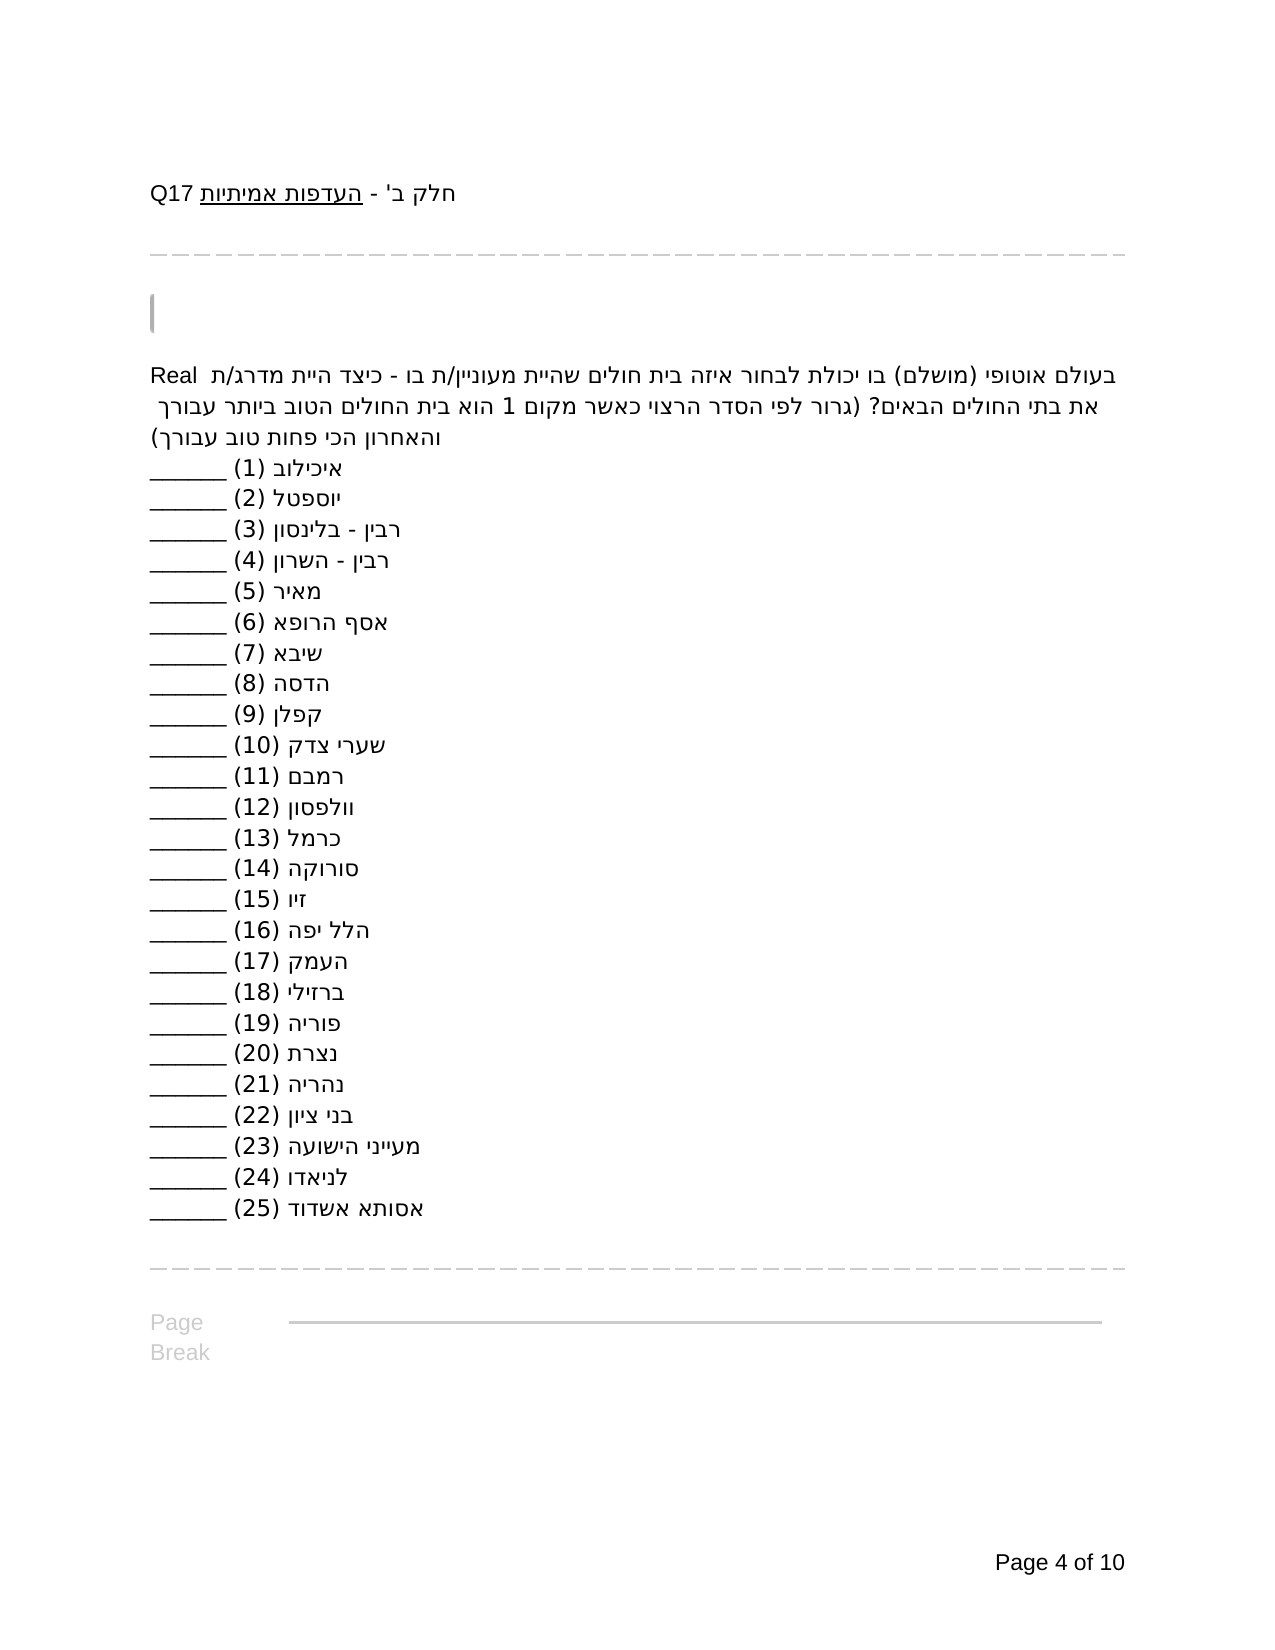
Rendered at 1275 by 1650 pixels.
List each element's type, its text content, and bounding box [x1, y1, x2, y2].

text Real בעולם אוטופי (מושלם) בו יכולת לבחור איזה בית חולים שהיית מעוניין/ת בו - כיצד היית מדרג/ת את בתי החולים הבאים? (גרור לפי הסדר הרצוי כאשר מקום 1 הוא בית החולים הטוב ביותר עבורך והאחרון הכי פחות טוב עבורך) [150, 362, 1125, 451]
table_header [278, 1309, 1114, 1369]
list ______ אסף הרופא (6) [150, 609, 1125, 636]
list ______ רמבם (11) [150, 763, 1125, 790]
list ______ פוריה (19) [150, 1009, 1125, 1036]
list ______ העמק (17) [150, 948, 1125, 975]
list ______ רבין - בלינסון (3) [150, 516, 1125, 543]
list ______ שערי צדק (10) [150, 732, 1125, 759]
list ______ ברזילי (18) [150, 979, 1125, 1006]
list ______ לניאדו (24) [150, 1164, 1125, 1191]
list ______ נהריה (21) [150, 1071, 1125, 1098]
list ______ זיו (15) [150, 886, 1125, 913]
list ______ וולפסון (12) [150, 794, 1125, 821]
table_header Page Break [139, 1309, 278, 1369]
list ______ מאיר (5) [150, 578, 1125, 605]
list ______ רבין - השרון (4) [150, 547, 1125, 574]
picture [150, 294, 155, 333]
list ______ סורוקה (14) [150, 855, 1125, 882]
list ______ יוספטל (2) [150, 485, 1125, 512]
list ______ בני ציון (22) [150, 1102, 1125, 1129]
list ______ אסותא אשדוד (25) [150, 1194, 1125, 1221]
list ______ שיבא (7) [150, 639, 1125, 666]
list ______ איכילוב (1) [150, 454, 1125, 481]
list ______ הדסה (8) [150, 670, 1125, 697]
text Q17 חלק ב' - העדפות אמיתיות [150, 180, 1125, 207]
list ______ נצרת (20) [150, 1040, 1125, 1067]
list ______ קפלן (9) [150, 701, 1125, 728]
list ______ הלל יפה (16) [150, 917, 1125, 944]
list ______ מעייני הישועה (23) [150, 1133, 1125, 1160]
list ______ כרמל (13) [150, 824, 1125, 851]
